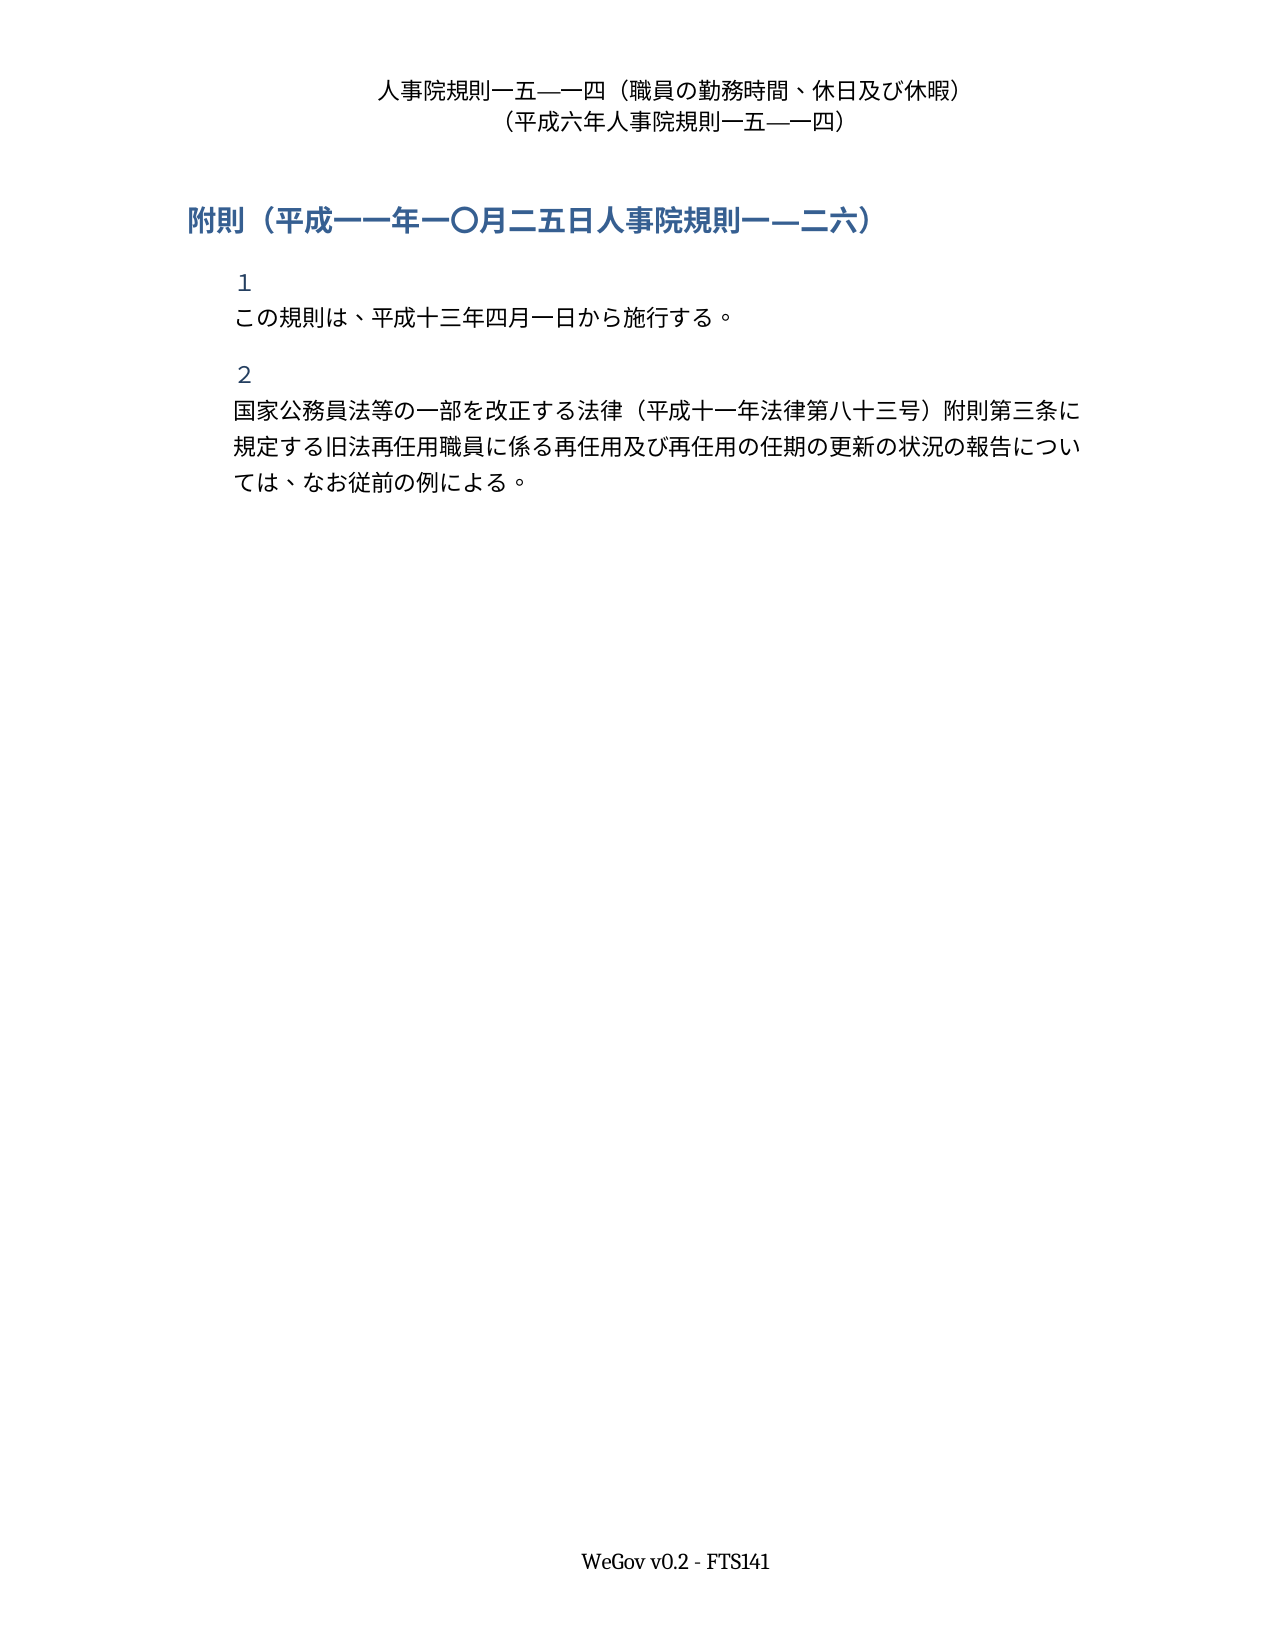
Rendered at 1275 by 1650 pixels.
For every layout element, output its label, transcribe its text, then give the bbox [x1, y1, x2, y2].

text この規則は、平成十三年四月一日から施行する。 [233, 302, 1087, 334]
subtitle ２ [233, 359, 1087, 390]
text 国家公務員法等の一部を改正する法律（平成十一年法律第八十三号）附則第三条に規定する旧法再任用職員に係る再任用及び再任用の任期の更新の状況の報告については、なお従前の例による。 [233, 395, 1087, 498]
subtitle １ [233, 266, 1087, 298]
subtitle 附則（平成一一年一〇月二五日人事院規則一―二六） [187, 200, 1087, 240]
